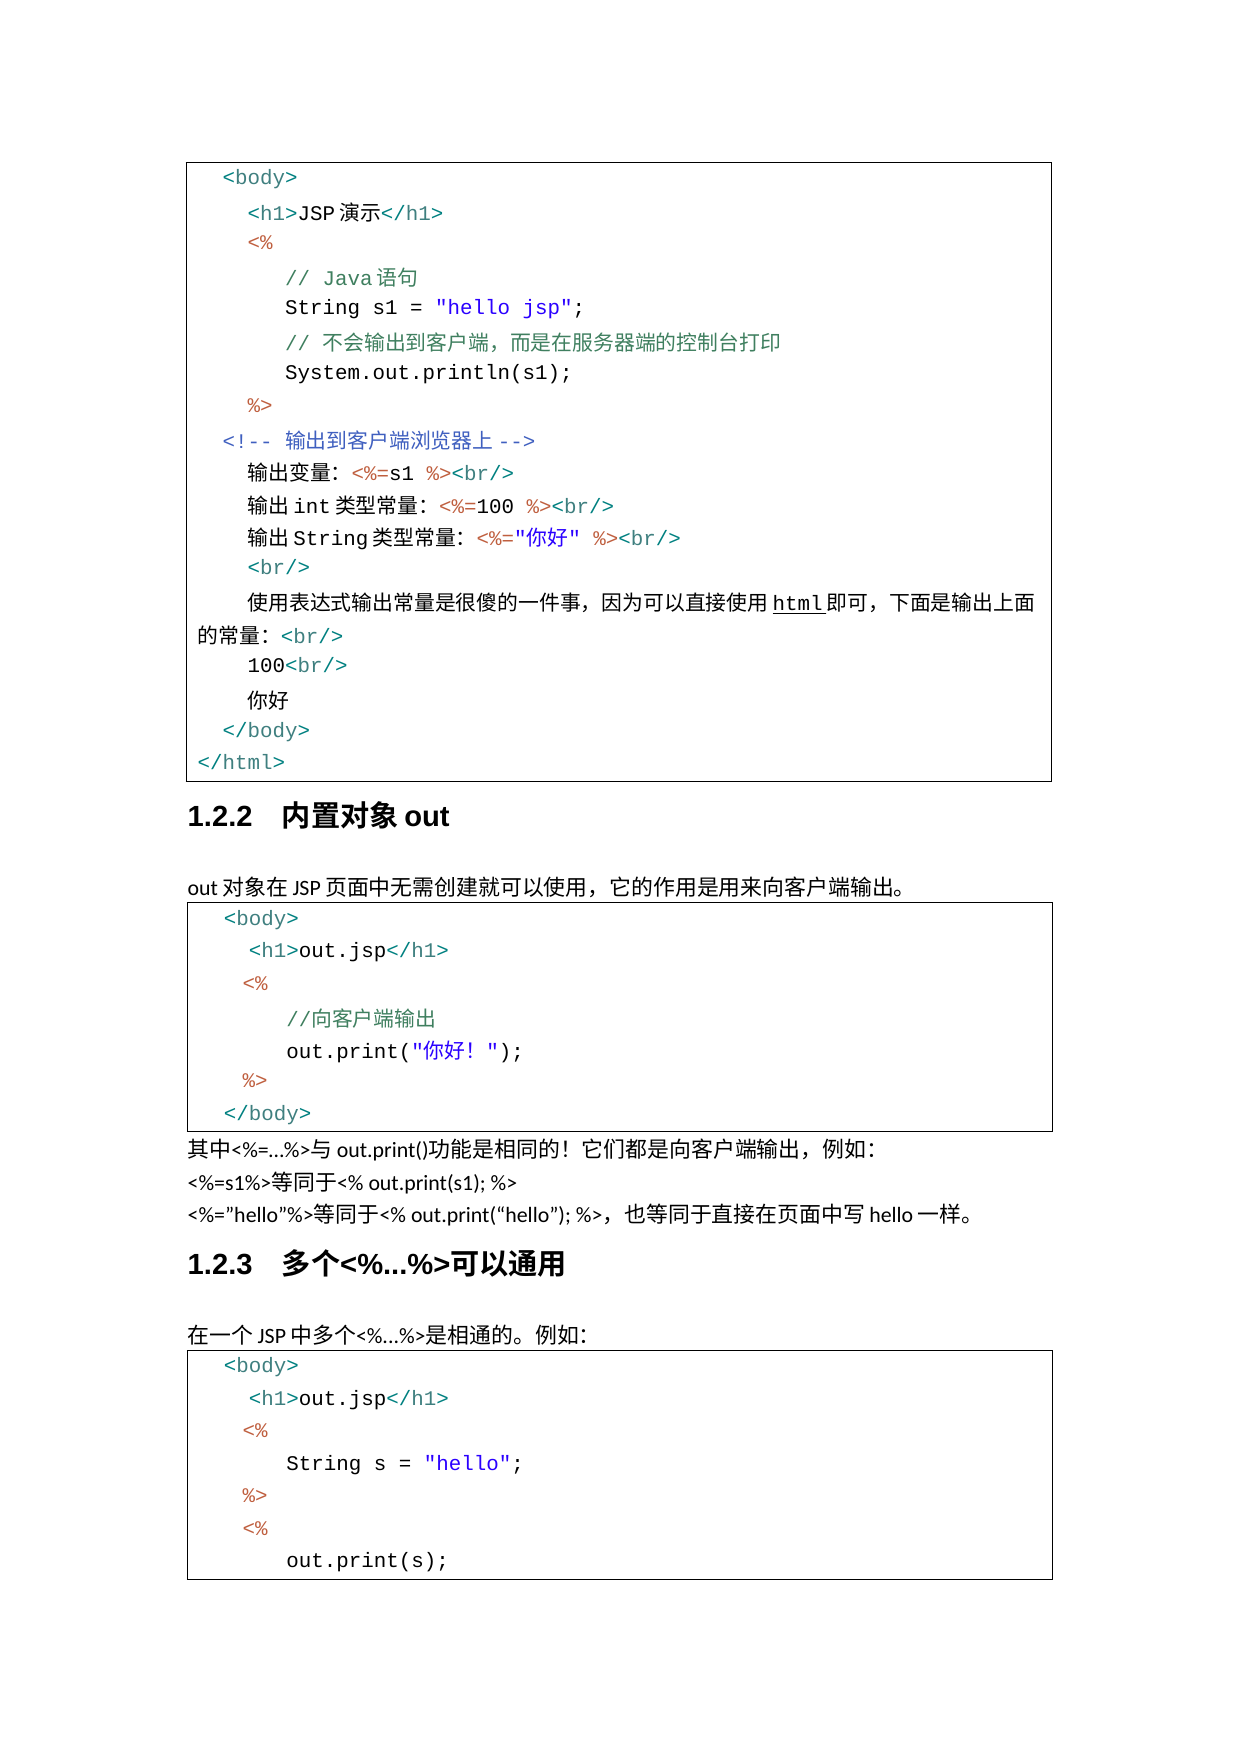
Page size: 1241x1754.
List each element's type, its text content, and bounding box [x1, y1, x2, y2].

text <%=”hello”%>等同于<% out.print(“hello”); %>，也等同于直接在页面中写hello一样。 [187, 1197, 1053, 1229]
text 其中<%=…%>与out.print()功能是相同的！它们都是向客户端输出，例如： [187, 1132, 1053, 1164]
text out对象在JSP页面中无需创建就可以使用，它的作用是用来向客户端输出。 [187, 870, 1053, 902]
subtitle 1.2.3 多个<%...%>可以通用 [187, 1229, 1053, 1294]
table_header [188, 1351, 1052, 1579]
text <%=s1%>等同于<% out.print(s1); %> [187, 1164, 1053, 1197]
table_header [187, 163, 1051, 781]
text 在一个JSP中多个<%...%>是相通的。例如： [187, 1318, 1053, 1350]
table_header <body> <h1>out.jsp</h1> <% //向客户端输出 out.print("你好！"); %> </body> [188, 903, 1052, 1131]
subtitle 1.2.2 内置对象out [187, 782, 1053, 847]
